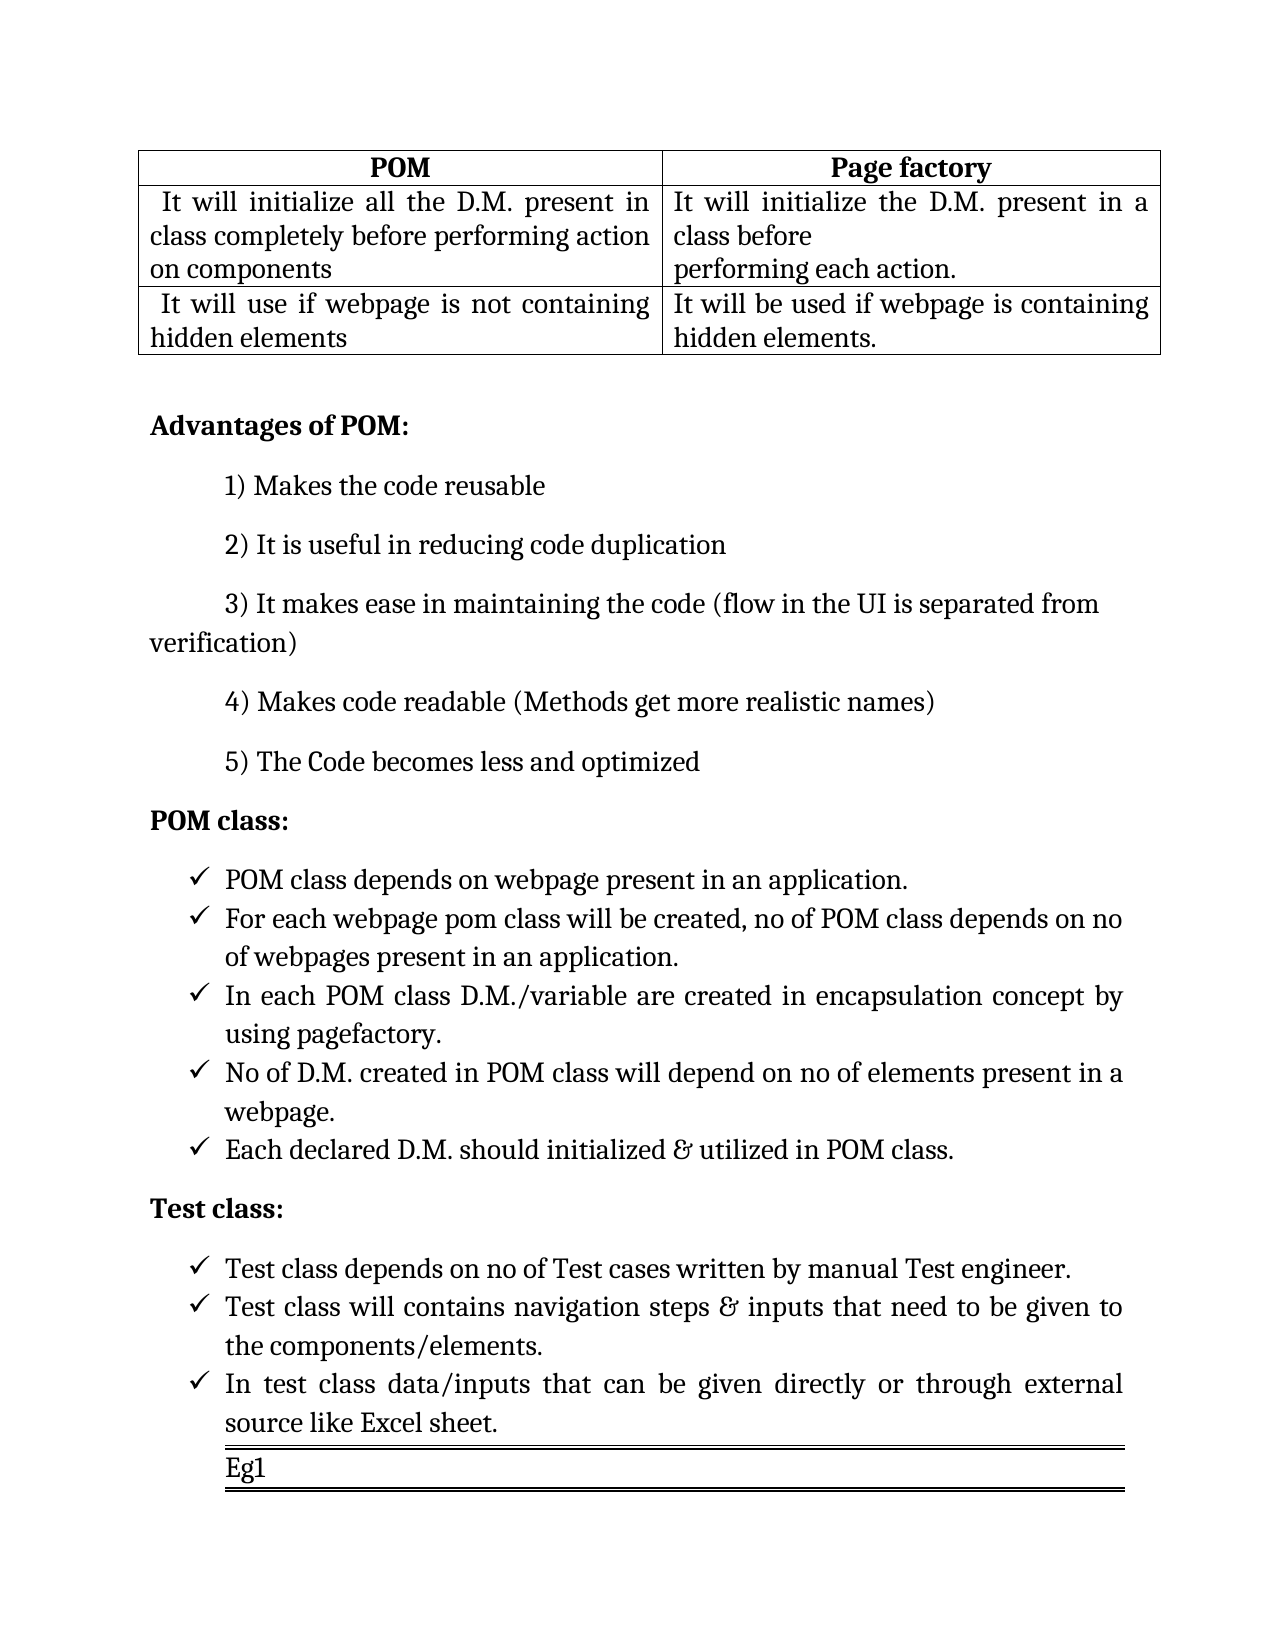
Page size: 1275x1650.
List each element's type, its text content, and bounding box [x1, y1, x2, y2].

table_cell It will be used if webpage is containing hidden elements. [663, 287, 1160, 354]
text 3) It makes ease in maintaining the code (flow in the UI is separated from verification) [150, 587, 1125, 659]
list Test class will contains navigation steps & inputs that need to be given to the components/elements. [187, 1291, 1125, 1363]
list In test class data/inputs that can be given directly or through external source like Excel sheet. [187, 1368, 1125, 1440]
text 5) The Code becomes less and optimized [150, 745, 1125, 778]
text 4) Makes code readable (Methods get more realistic names) [150, 685, 1125, 719]
table_cell It will use if webpage is not containing hidden elements [139, 287, 662, 354]
text Advantages of POM: [150, 409, 1125, 443]
text 2) It is useful in reducing code duplication [150, 528, 1125, 562]
list Eg1 [225, 1450, 1125, 1487]
list POM class depends on webpage present in an application. [187, 863, 1125, 897]
list Test class depends on no of Test cases written by manual Test engineer. [187, 1252, 1125, 1286]
text Test class: [150, 1193, 1125, 1226]
table_header Page factory [663, 151, 1160, 184]
list Each declared D.M. should initialized & utilized in POM class. [187, 1133, 1125, 1167]
list In each POM class D.M./variable are created in encapsulation concept by using pagefactory. [187, 979, 1125, 1051]
table_header POM [139, 151, 662, 184]
text POM class: [150, 804, 1125, 838]
table_cell It will initialize the D.M. present in a class before performing each action. [663, 186, 1160, 286]
table_cell It will initialize all the D.M. present in class completely before performing action on components [139, 186, 662, 286]
list No of D.M. created in POM class will depend on no of elements present in a webpage. [187, 1056, 1125, 1128]
text 1) Makes the code reusable [150, 469, 1125, 502]
list For each webpage pom class will be created, no of POM class depends on no of webpages present in an application. [187, 902, 1125, 974]
